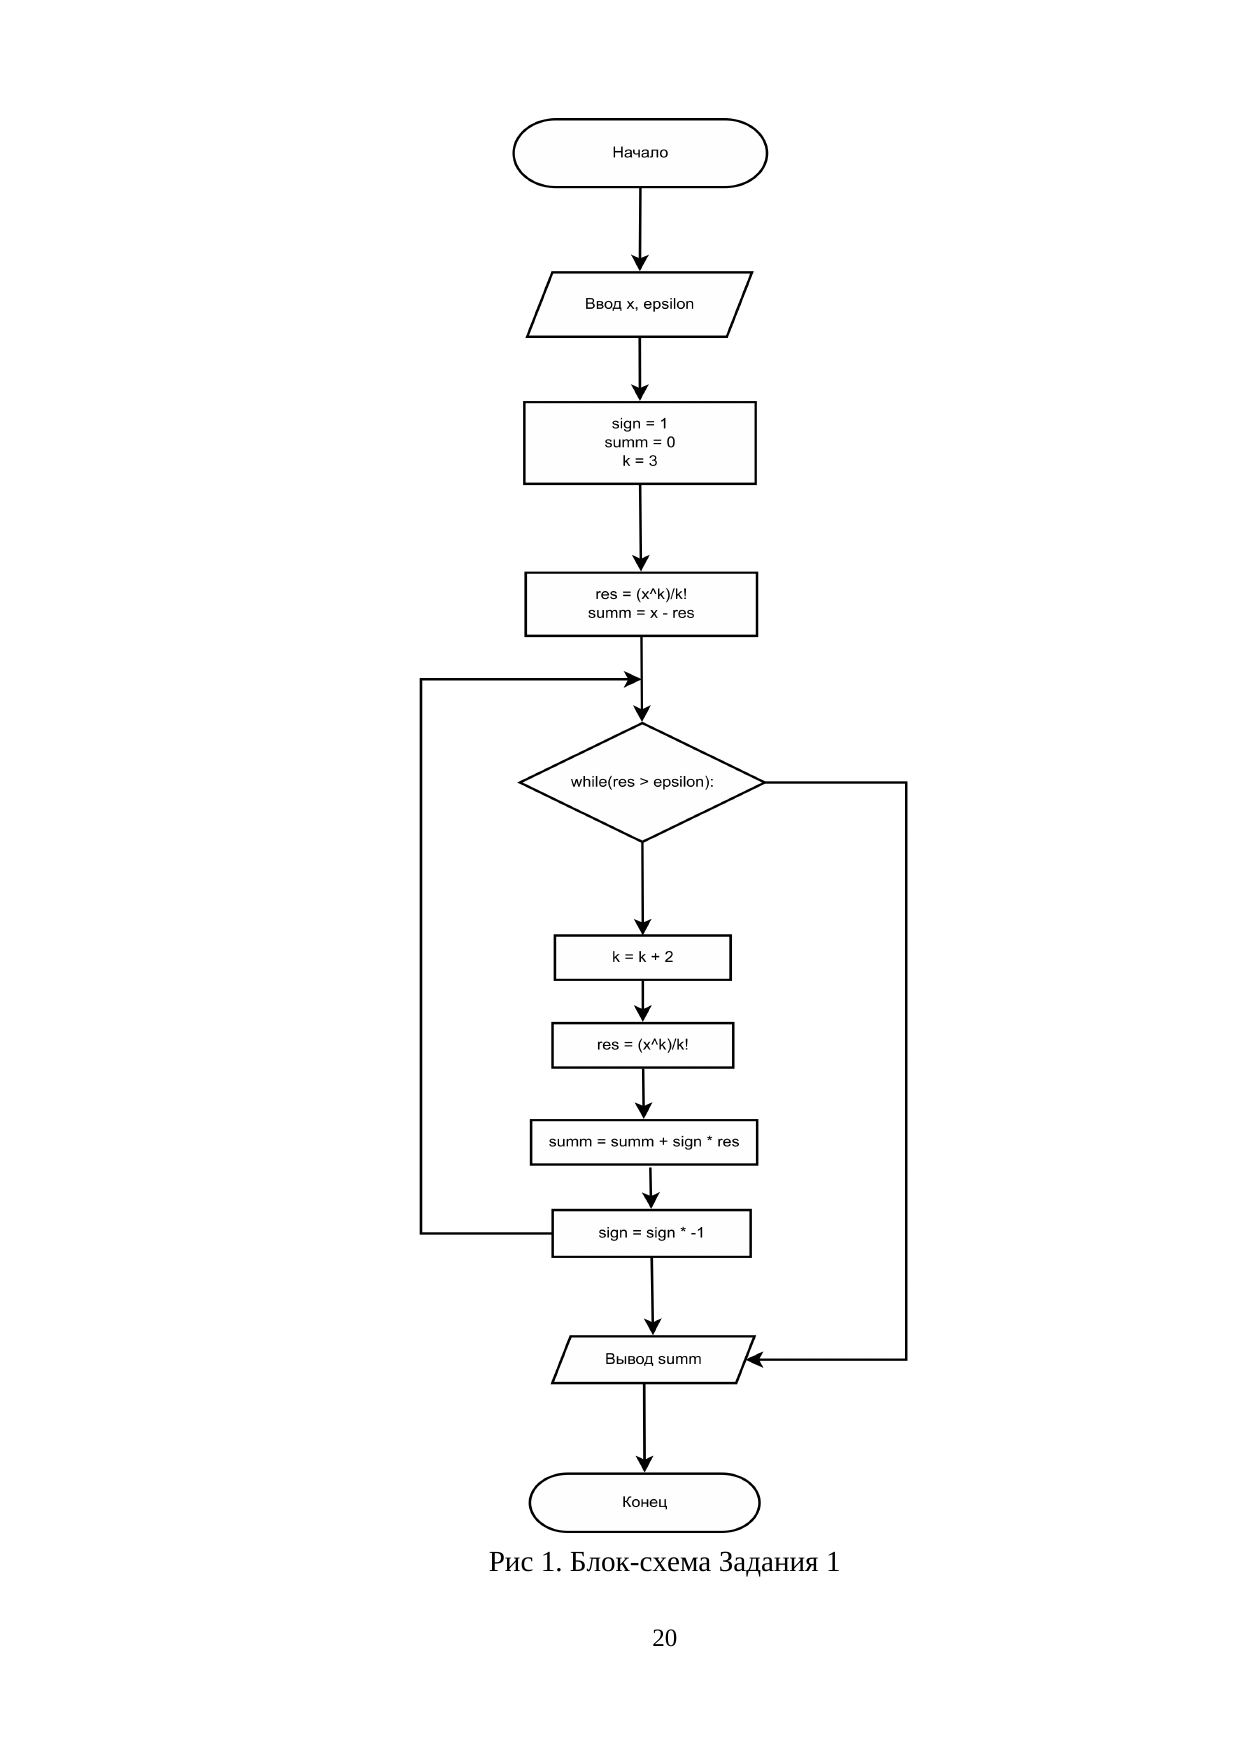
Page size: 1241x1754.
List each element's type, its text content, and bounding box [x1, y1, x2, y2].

text Рис 1. Блок-схема Задания 1 [177, 1544, 1152, 1578]
picture [415, 118, 913, 1533]
